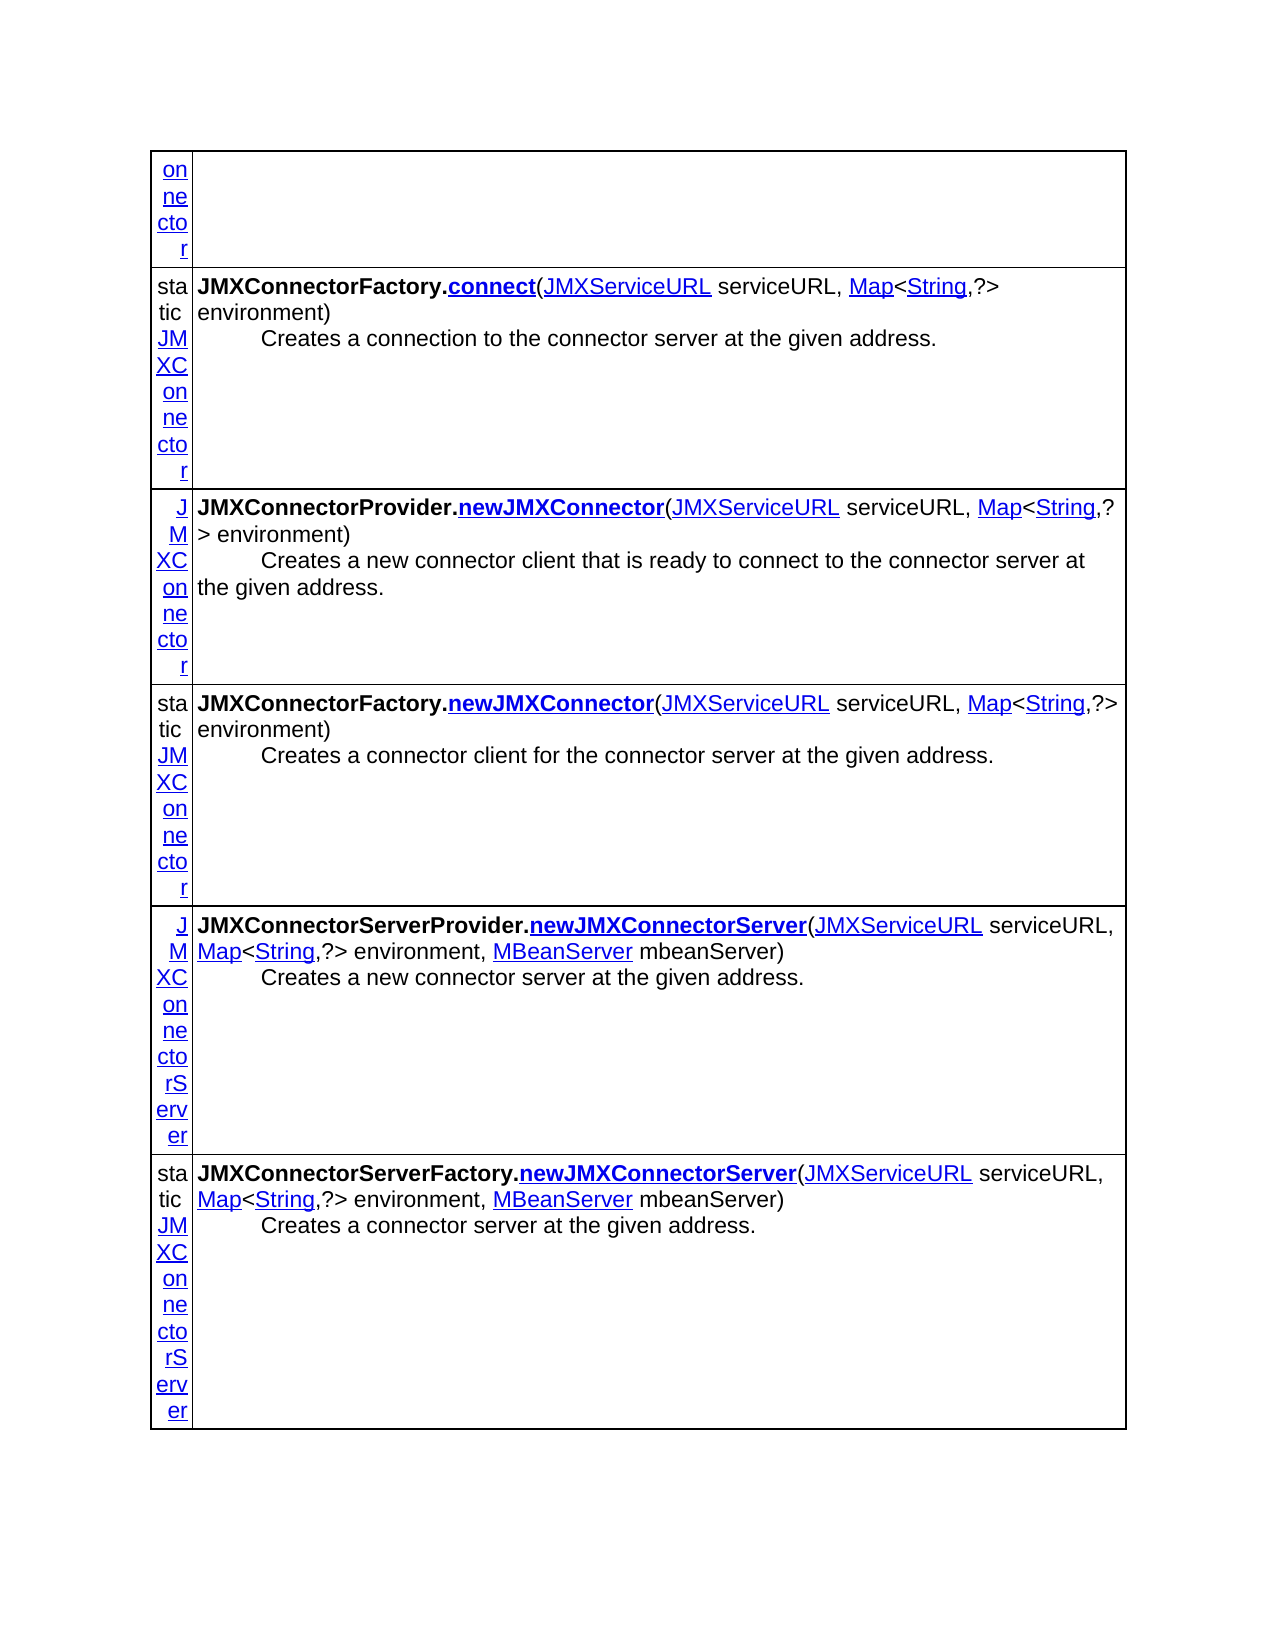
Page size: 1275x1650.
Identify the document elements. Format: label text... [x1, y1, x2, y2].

table_cell JMXConnectorServerProvider.newJMXConnectorServer(JMXServiceURL serviceURL, Map<String,?> environment, MBeanServer mbeanServer) Creates a new connector server at the given address. [193, 907, 1125, 1153]
table_cell static JMXConnector [152, 268, 192, 488]
table_cell JMXConnectorProvider.newJMXConnector(JMXServiceURL serviceURL, Map<String,?> environment) Creates a new connector client that is ready to connect to the connector server at the given address. [193, 490, 1125, 683]
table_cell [193, 152, 1125, 266]
table_cell static JMXConnectorServer [152, 1155, 192, 1428]
table_cell JMXConnectorServer [152, 907, 192, 1153]
table_cell static JMXConnector [152, 685, 192, 905]
table_cell JMXConnectorFactory.newJMXConnector(JMXServiceURL serviceURL, Map<String,?> environment) Creates a connector client for the connector server at the given address. [193, 685, 1125, 905]
table_cell static JMXConnector [152, 152, 192, 266]
table_cell JMXConnector [152, 490, 192, 683]
table_cell JMXConnectorServerFactory.newJMXConnectorServer(JMXServiceURL serviceURL, Map<String,?> environment, MBeanServer mbeanServer) Creates a connector server at the given address. [193, 1155, 1125, 1428]
table_cell JMXConnectorFactory.connect(JMXServiceURL serviceURL, Map<String,?> environment) Creates a connection to the connector server at the given address. [193, 268, 1125, 488]
